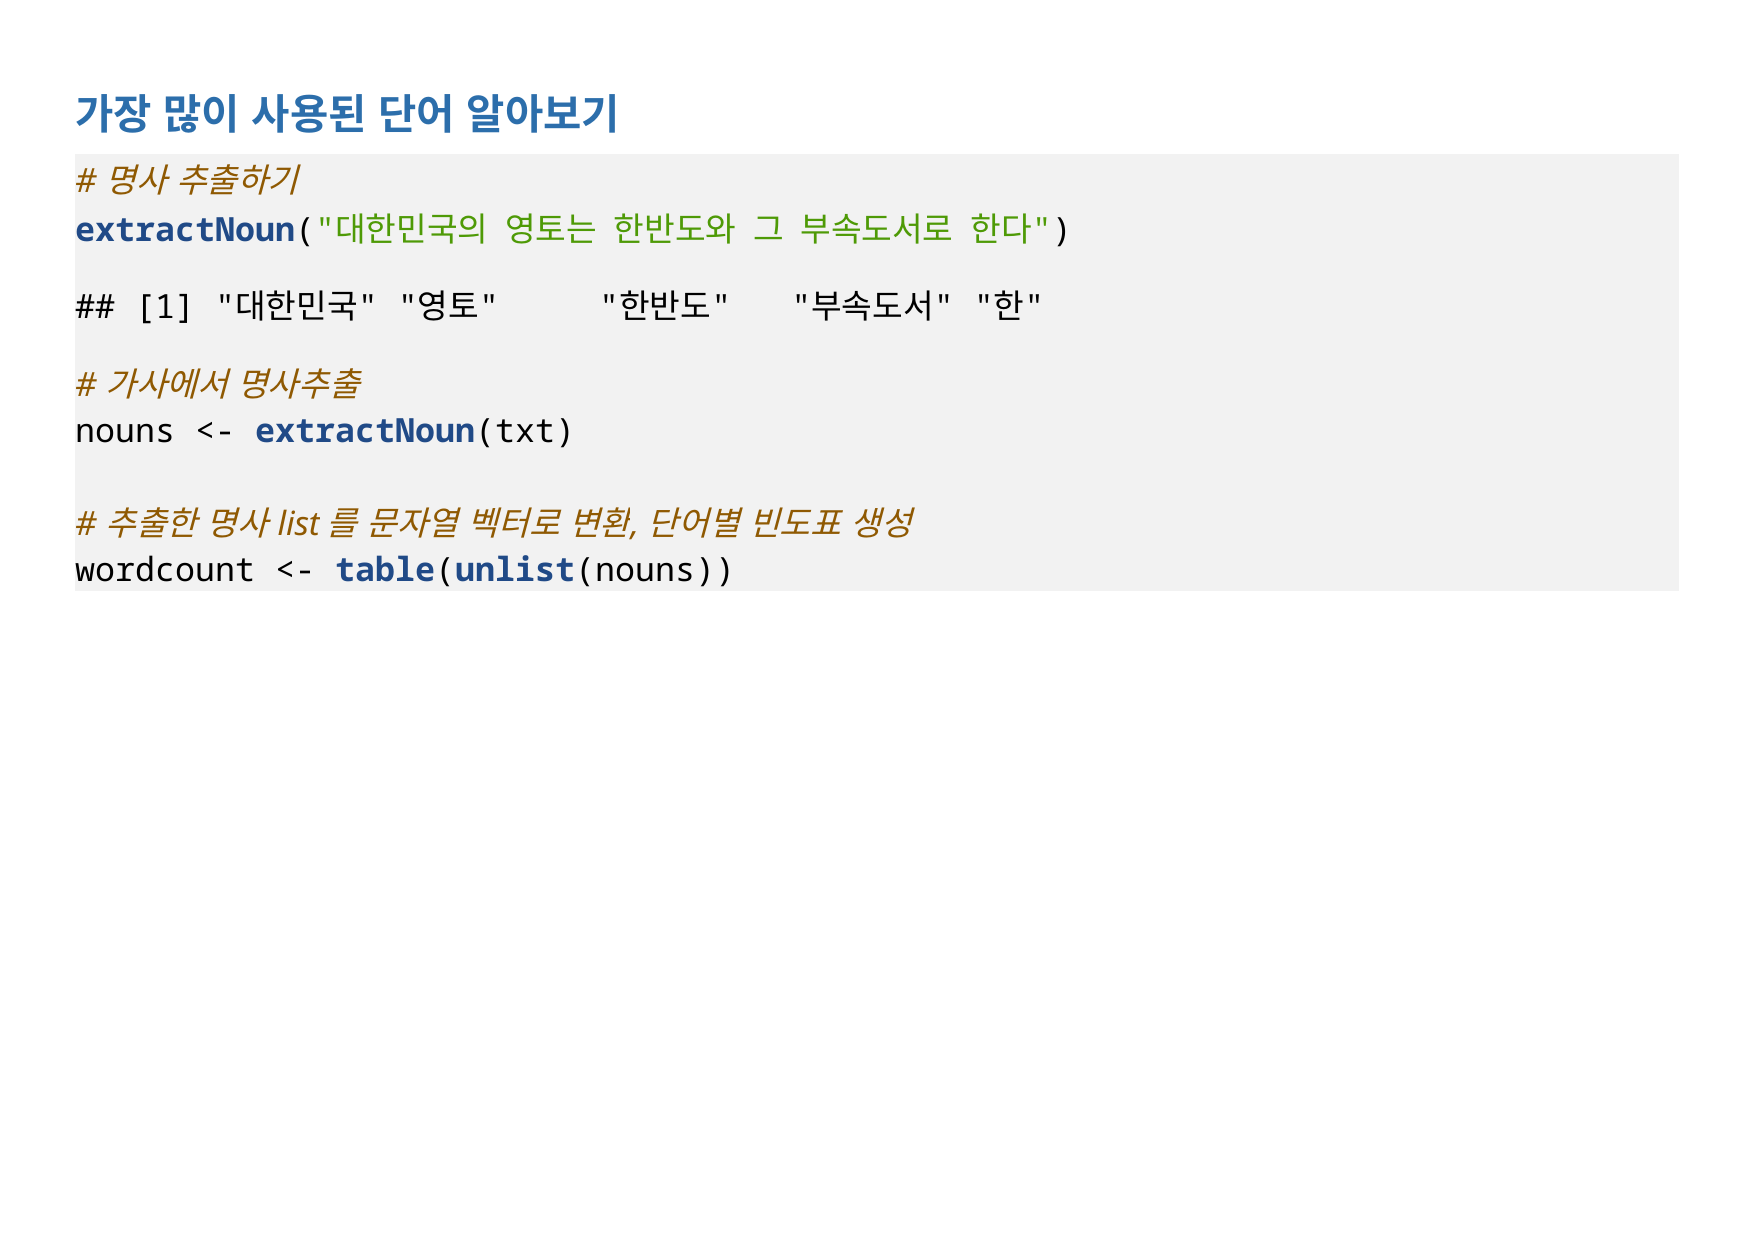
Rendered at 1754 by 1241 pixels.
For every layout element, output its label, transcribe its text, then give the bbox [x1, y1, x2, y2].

subtitle 가장 많이 사용된 단어 알아보기 [75, 81, 1679, 142]
text ## [1] "대한민국" "영토" "한반도" "부속도서" "한" [1024, 280, 1679, 329]
text # 가사에서 명사추출 nouns <- extractNoun(txt) # 추출한 명사 list를 문자열 벡터로 변환, 단어별 빈도표 생성 wordcount <- table(unlist(nouns)) [75, 358, 1679, 591]
text ## [1] "대한민국" "영토" "한반도" "부속도서" "한" [811, 280, 1024, 329]
text # 명사 추출하기 extractNoun("대한민국의 영토는 한반도와 그 부속도서로 한다") [75, 154, 1679, 251]
